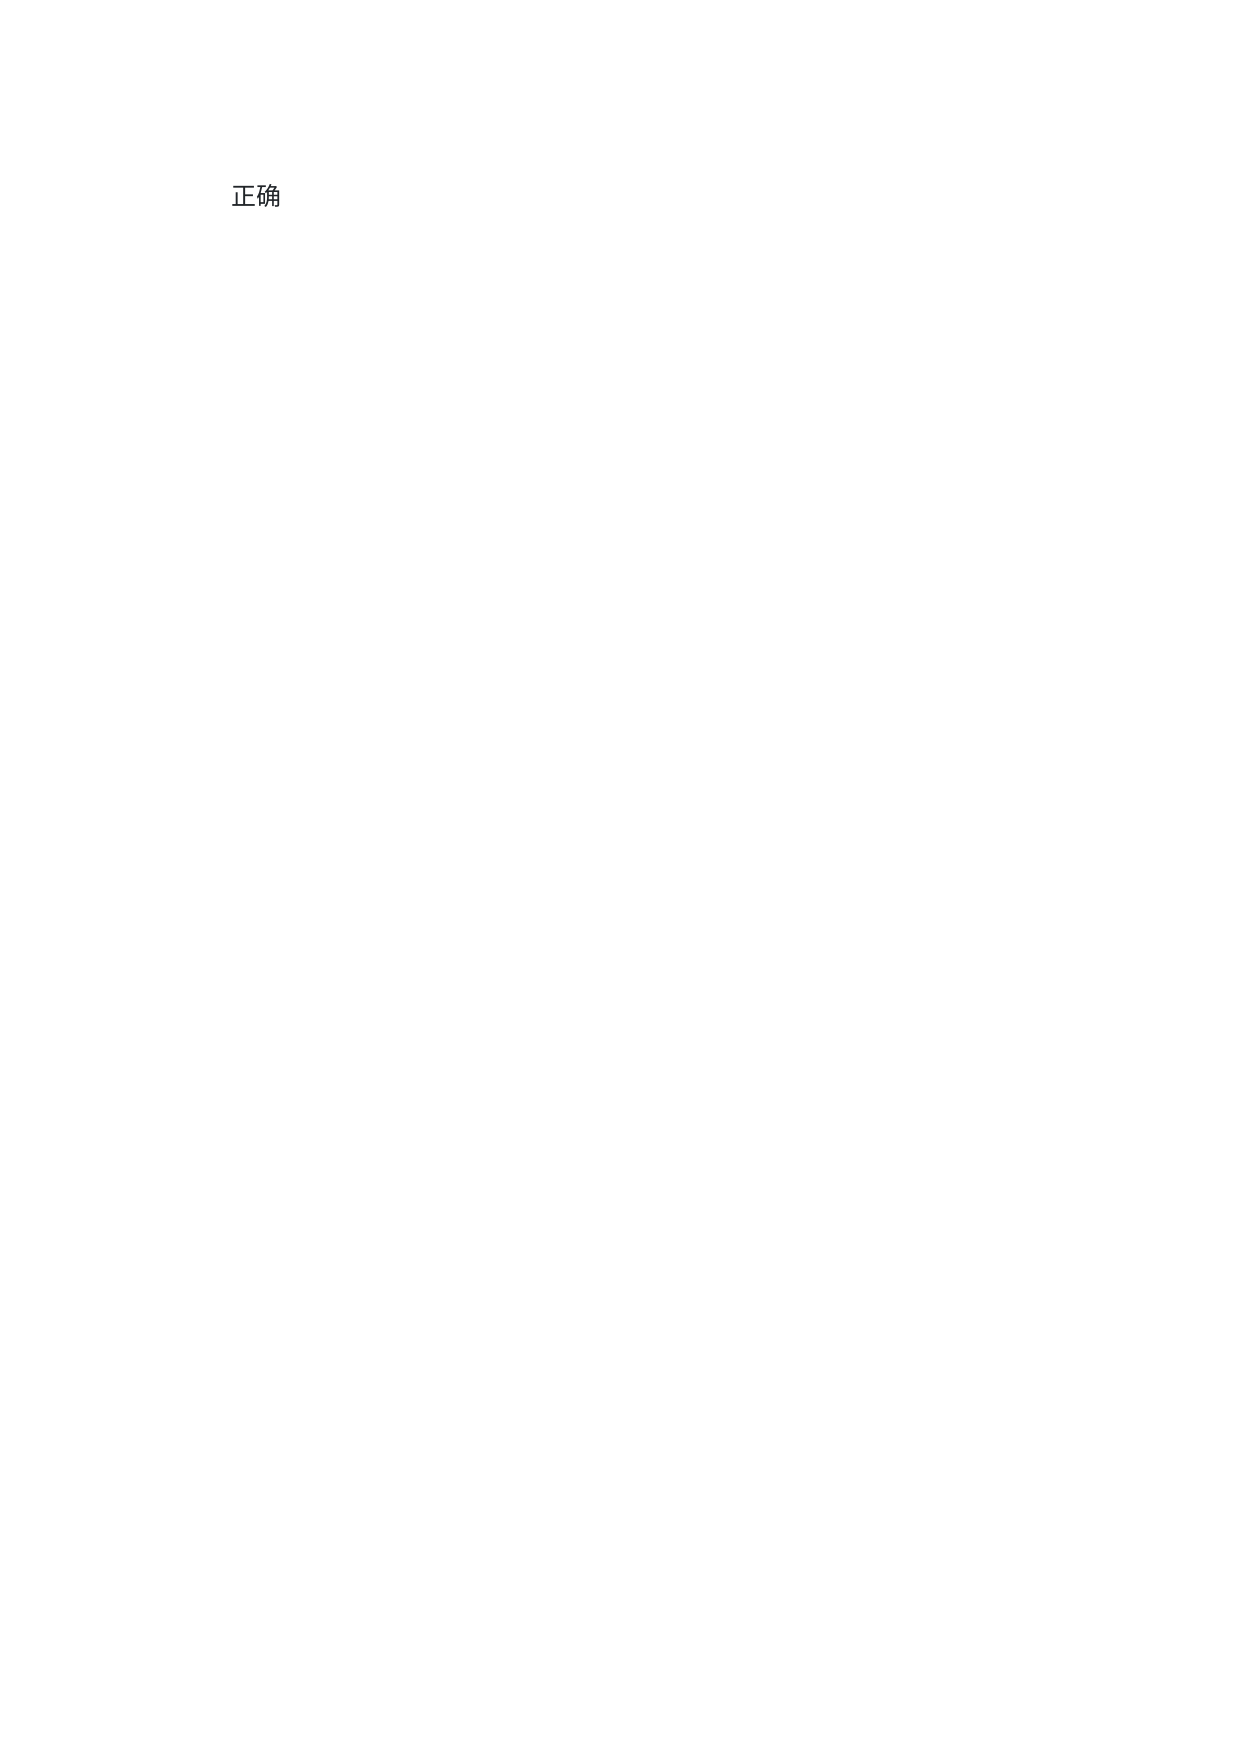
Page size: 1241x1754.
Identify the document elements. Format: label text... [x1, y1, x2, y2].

text 正确 [187, 162, 1053, 227]
